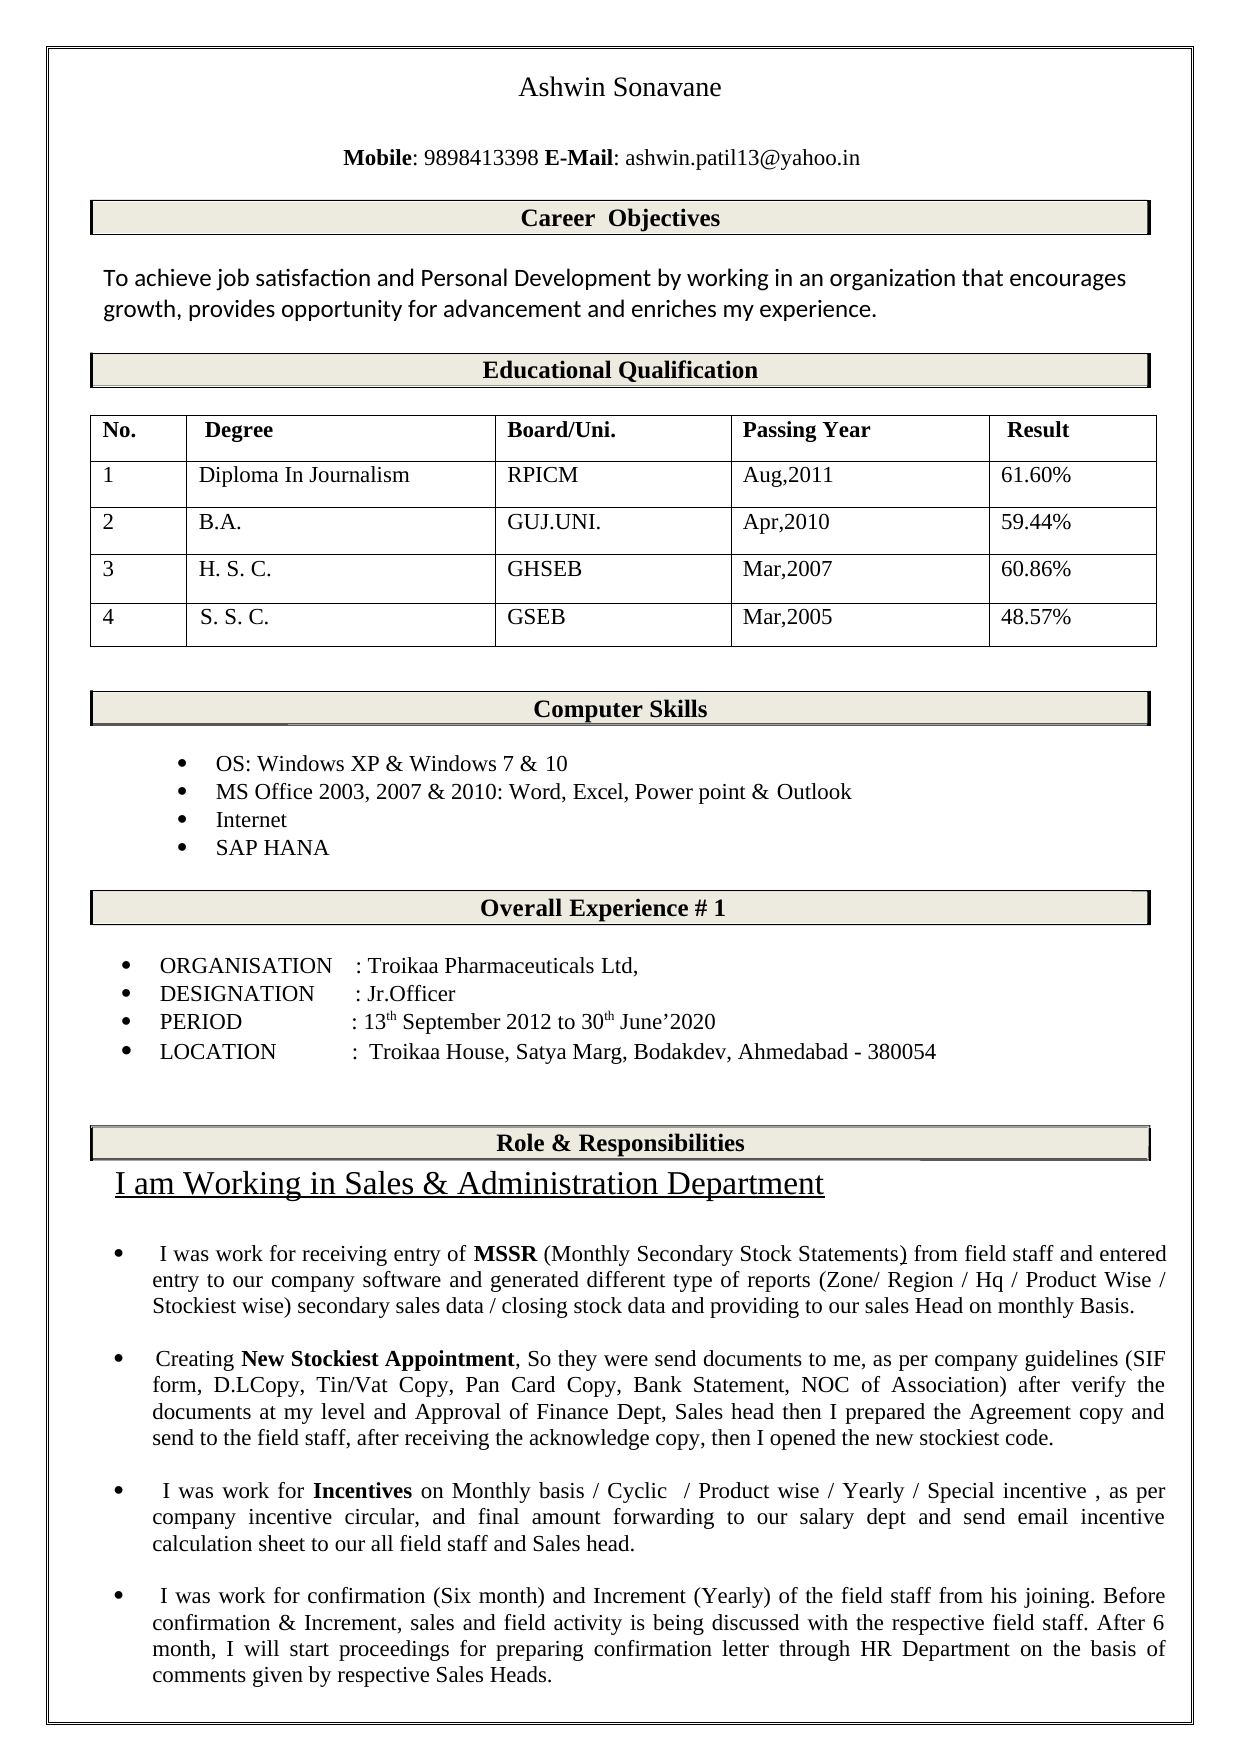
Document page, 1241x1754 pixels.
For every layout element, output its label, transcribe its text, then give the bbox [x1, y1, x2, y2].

list MS Office 2003, 2007 & 2010: Word, Excel, Power point & Outlook [178, 777, 1167, 805]
list OS: Windows XP & Windows 7 & 10 [178, 749, 1167, 777]
table_cell 1 [91, 462, 186, 507]
table_cell GUJ.UNI. [496, 508, 731, 554]
table_cell 3 [91, 555, 186, 603]
table_header Passing Year [732, 416, 989, 461]
list DESIGNATION : Jr.Officer [122, 979, 1167, 1007]
table_cell Mar,2007 [732, 555, 989, 603]
table_cell 48.57% [990, 604, 1156, 646]
text Ashwin Sonavane [507, 70, 733, 102]
table_cell 2 [91, 508, 186, 554]
table_cell 59.44% [990, 508, 1156, 554]
table_cell B.A. [187, 508, 495, 554]
text I am Working in Sales & Administration Department [114, 1121, 1167, 1201]
table_cell 60.86% [990, 555, 1156, 603]
table_cell H. S. C. [187, 555, 495, 603]
table_header Degree [187, 416, 495, 461]
table_cell 4 [91, 604, 186, 646]
text Mobile: 9898413398 E-Mail: ashwin.patil13@yahoo.in [343, 144, 1167, 170]
table_cell GHSEB [496, 555, 731, 603]
list ORGANISATION : Troikaa Pharmaceuticals Ltd, [122, 951, 1167, 979]
table_cell 61.60% [990, 462, 1156, 507]
table_cell RPICM [496, 462, 731, 507]
table_cell GSEB [496, 604, 731, 646]
table_cell Mar,2005 [732, 604, 989, 646]
table_header Result [990, 416, 1156, 461]
list I was work for receiving entry of MSSR (Monthly Secondary Stock Statements) from field staff and entered entry to our company software and generated different type of reports (Zone/ Region / Hq / Product Wise / Stockiest wise) secondary sales data / closing stock data and providing to our sales Head on monthly Basis. [114, 1240, 1167, 1319]
subtitle To achieve job satisfaction and Personal Development by working in an organization that encourages growth, provides opportunity for advancement and enriches my experience. [103, 262, 1167, 323]
list I was work for confirmation (Six month) and Increment (Yearly) of the field staff from his joining. Before confirmation & Increment, sales and field activity is being discussed with the respective field staff. After 6 month, I will start proceedings for preparing confirmation letter through HR Department on the basis of comments given by respective Sales Heads. [114, 1582, 1167, 1688]
table_cell Aug,2011 [732, 462, 989, 507]
list SAP HANA [178, 833, 1167, 861]
table_cell Diploma In Journalism [187, 462, 495, 507]
list PERIOD : 13th September 2012 to 30th June’2020 [122, 1007, 1167, 1035]
list Internet [178, 805, 1167, 833]
table_cell Apr,2010 [732, 508, 989, 554]
list I was work for Incentives on Monthly basis / Cyclic / Product wise / Yearly / Special incentive , as per company incentive circular, and final amount forwarding to our salary dept and send email incentive calculation sheet to our all field staff and Sales head. [114, 1477, 1167, 1556]
table_header Board/Uni. [496, 416, 731, 461]
table_cell S. S. C. [187, 604, 495, 646]
list Creating New Stockiest Appointment, So they were send documents to me, as per company guidelines (SIF form, D.LCopy, Tin/Vat Copy, Pan Card Copy, Bank Statement, NOC of Association) after verify the documents at my level and Approval of Finance Dept, Sales head then I prepared the Agreement copy and send to the field staff, after receiving the acknowledge copy, then I opened the new stockiest code. [114, 1345, 1167, 1451]
table_header No. [91, 416, 186, 461]
list LOCATION : Troikaa House, Satya Marg, Bodakdev, Ahmedabad - 380054 [122, 1035, 1167, 1066]
